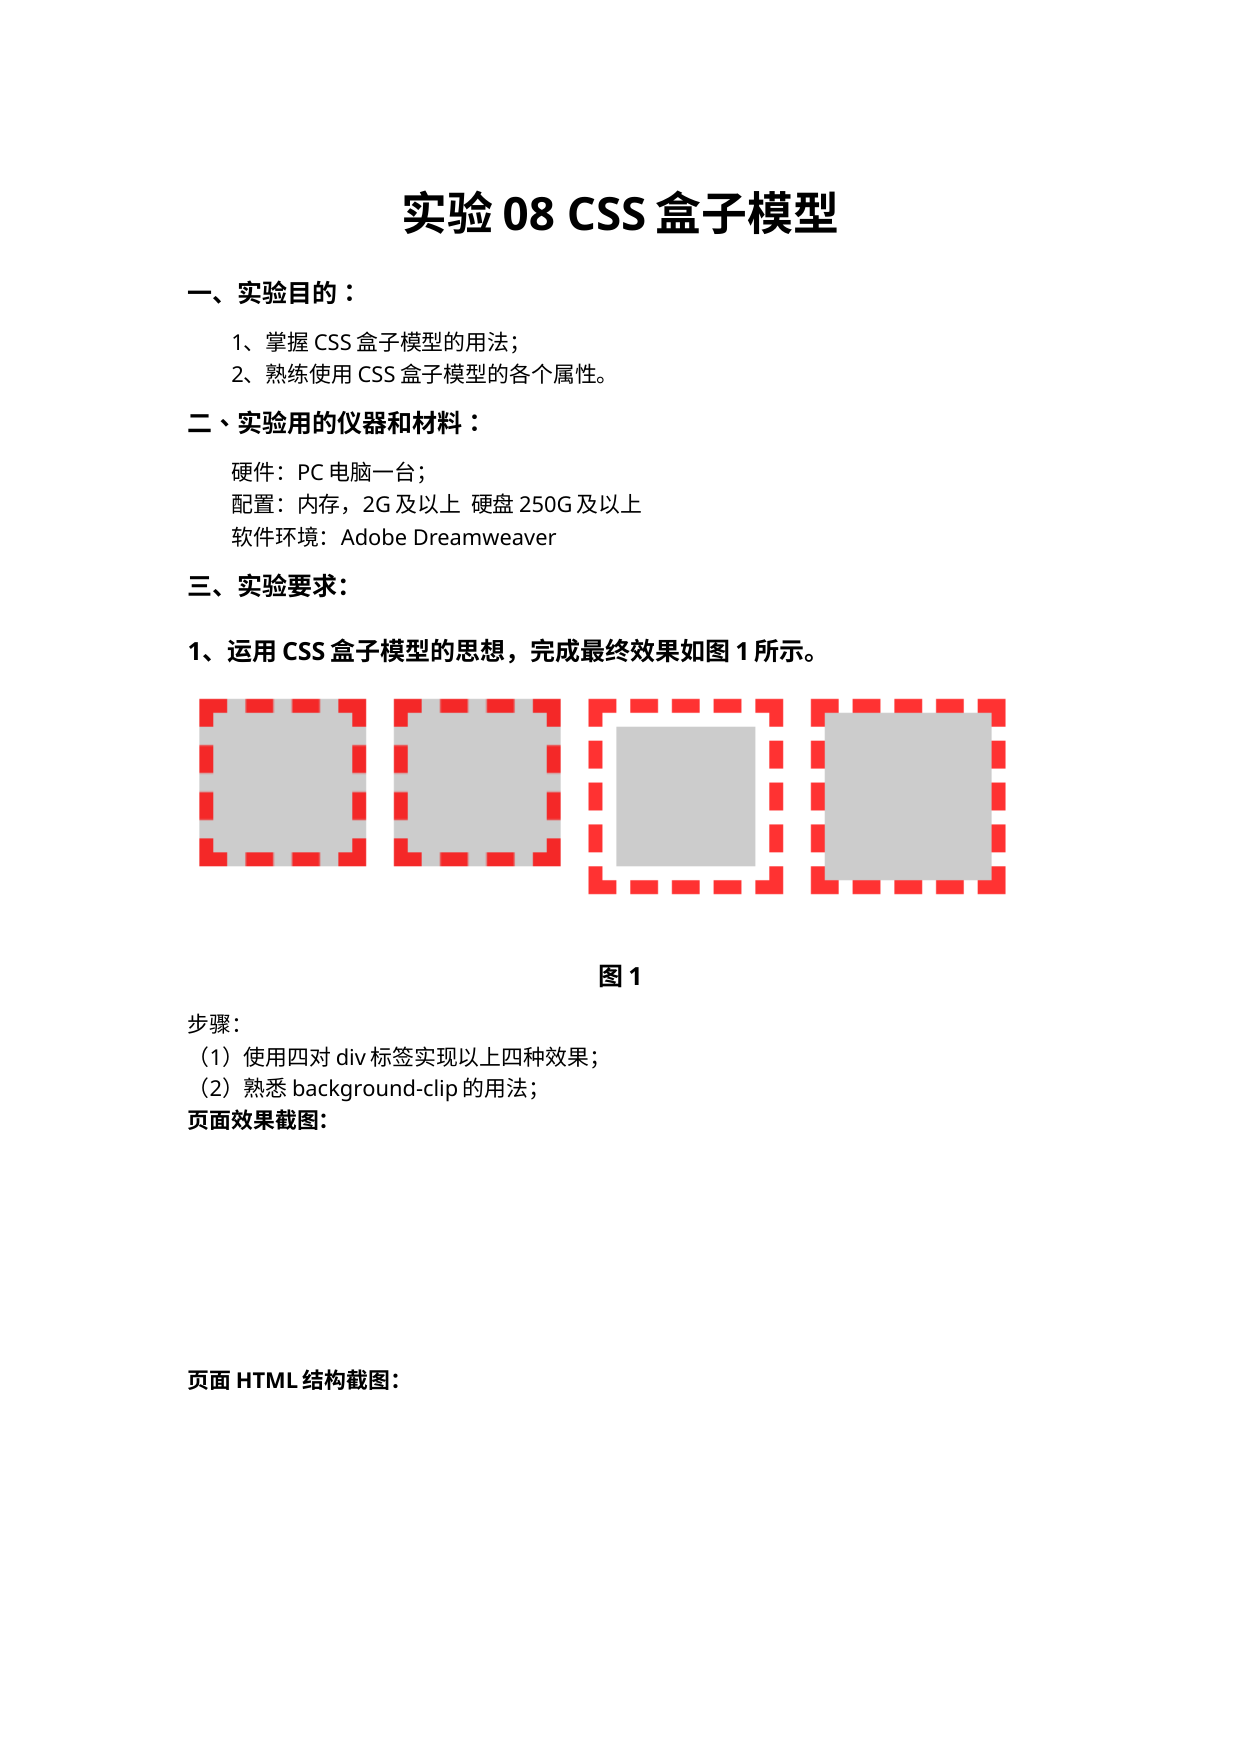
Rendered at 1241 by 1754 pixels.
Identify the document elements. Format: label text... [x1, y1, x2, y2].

text （2）熟悉background-clip的用法； [187, 1071, 1053, 1103]
text 页面效果截图： [187, 1103, 1053, 1136]
text （1）使用四对div标签实现以上四种效果； [187, 1039, 1053, 1071]
text 配置：内存，2G及以上 硬盘250G及以上 [187, 487, 1053, 519]
text 2、熟练使用CSS盒子模型的各个属性。 [187, 357, 1053, 389]
text 三、实验要求： [187, 552, 1053, 617]
text 硬件：PC电脑一台； [187, 454, 1053, 487]
text 一、实验目的： [187, 259, 1053, 324]
text 二、实验用的仪器和材料： [187, 389, 1053, 454]
text 1、运用CSS盒子模型的思想，完成最终效果如图1所示。 [187, 617, 1053, 682]
text 实验08 CSS盒子模型 [187, 162, 1053, 259]
text 1、掌握CSS盒子模型的用法； [187, 324, 1053, 357]
text 图1 [187, 942, 1053, 1007]
text 步骤： [187, 1007, 1053, 1039]
text 软件环境：Adobe Dreamweaver [187, 519, 1053, 552]
picture [187, 682, 1053, 918]
text 页面HTML结构截图： [187, 1363, 1053, 1396]
